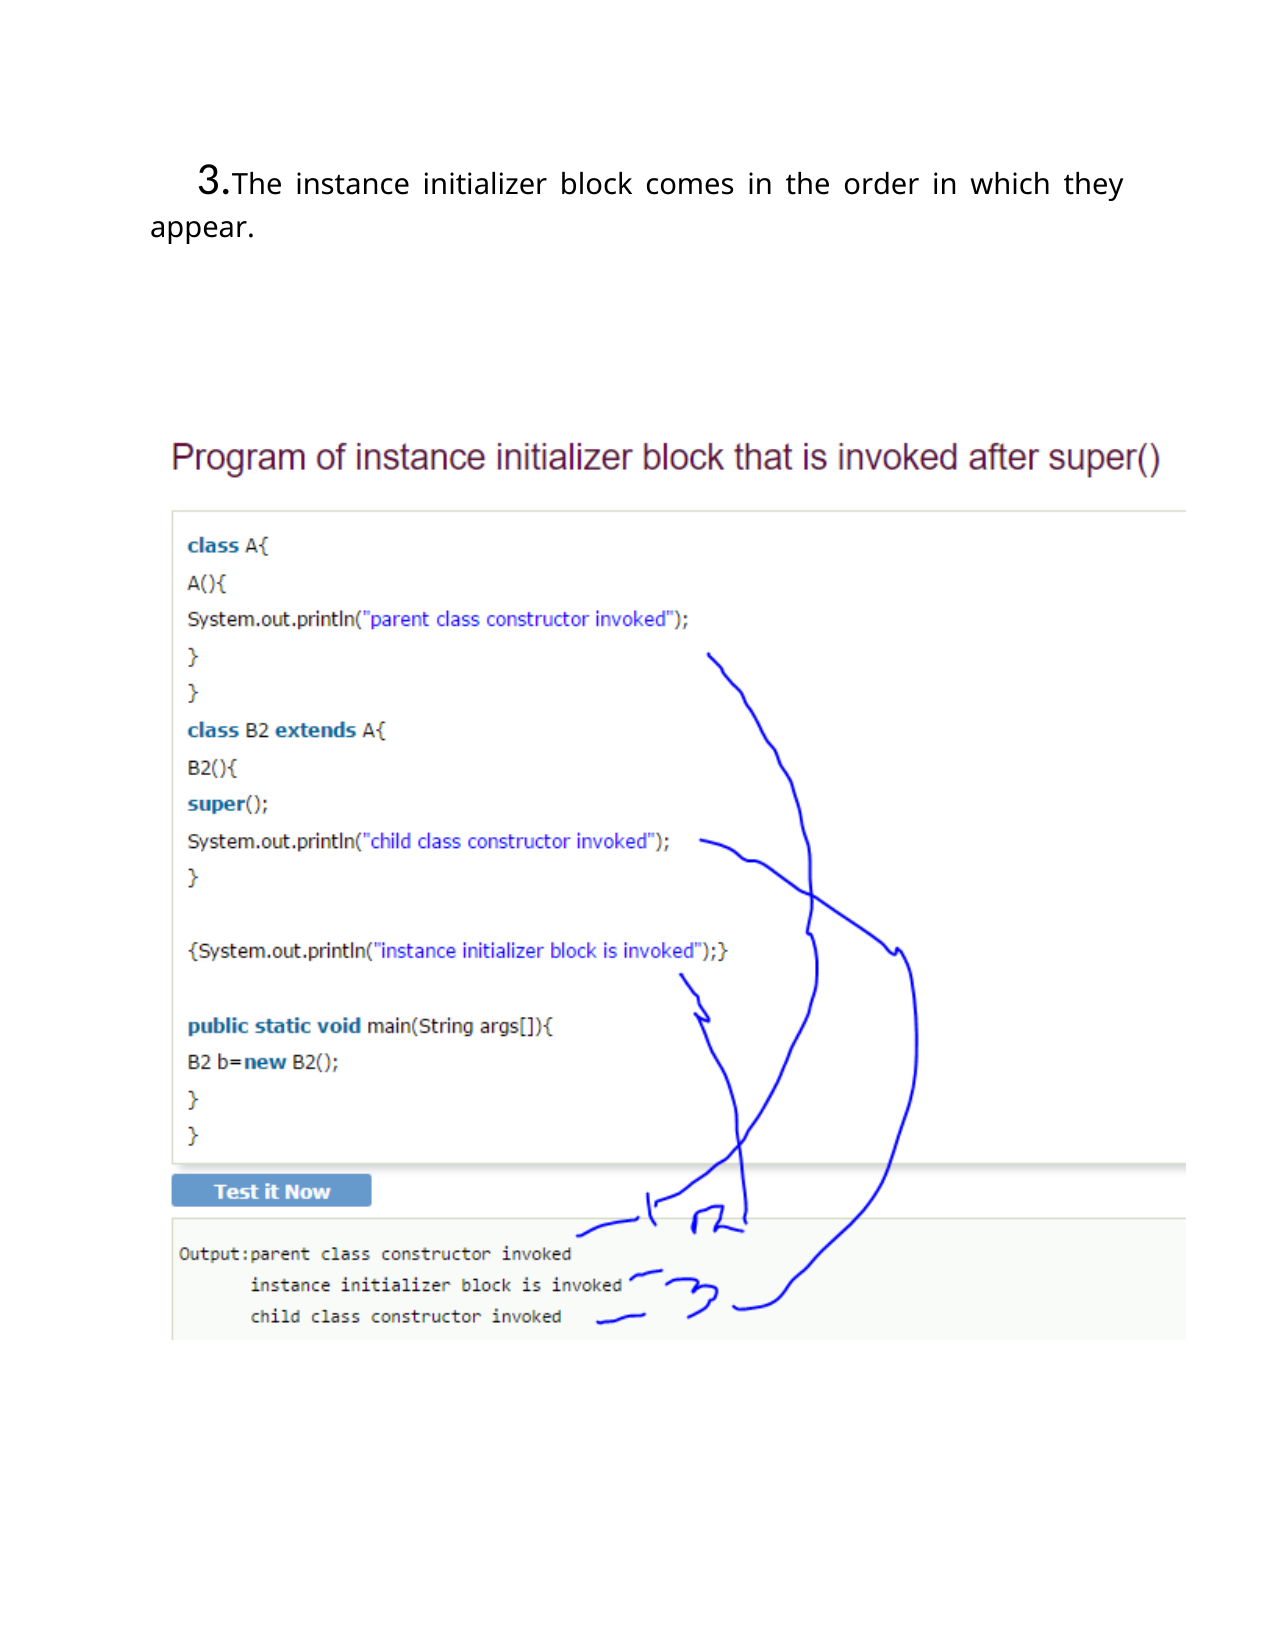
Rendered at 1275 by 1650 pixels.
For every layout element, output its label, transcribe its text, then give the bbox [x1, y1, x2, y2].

text 3.The instance initializer block comes in the order in which they appear. [150, 150, 1125, 246]
picture [150, 437, 1186, 1340]
